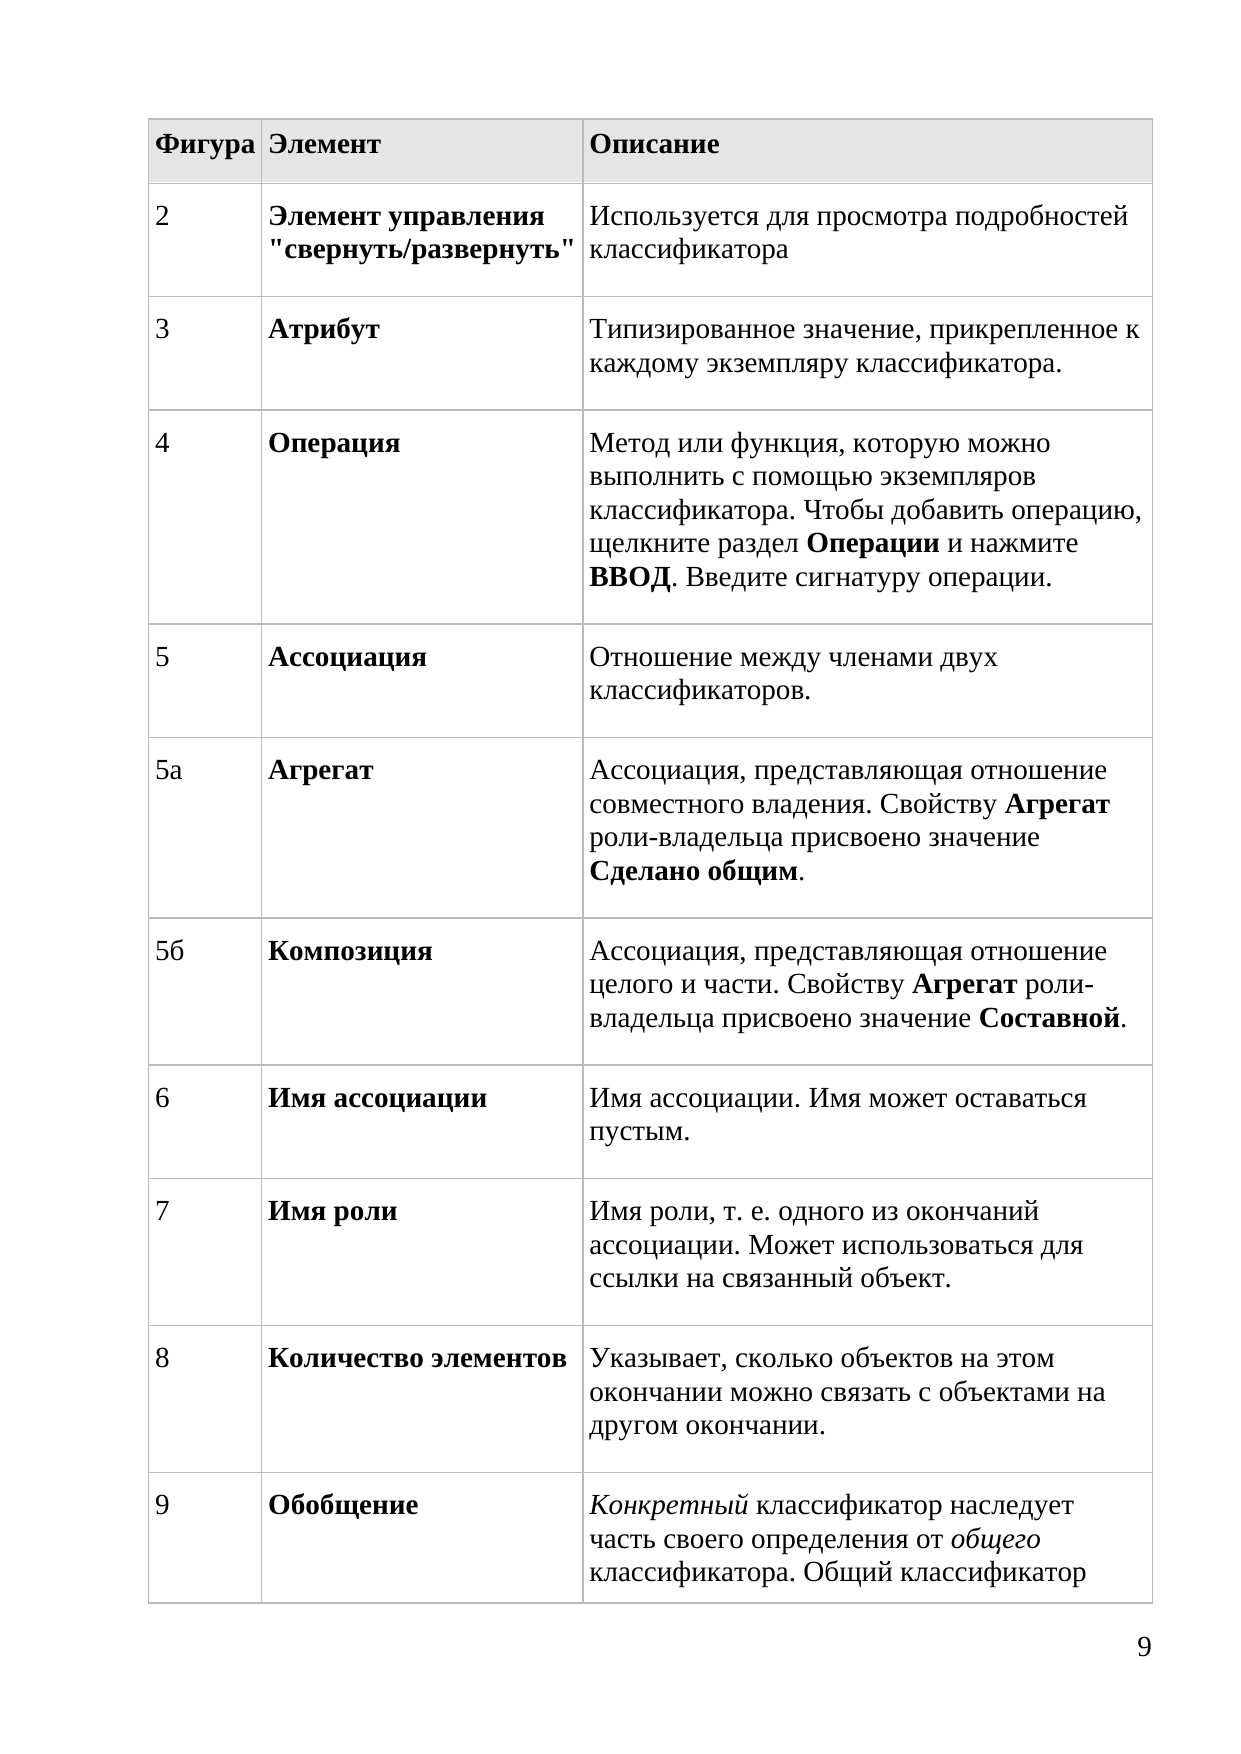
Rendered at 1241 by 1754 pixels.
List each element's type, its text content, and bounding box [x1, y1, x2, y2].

table_cell Обобщение [262, 1473, 582, 1602]
table_cell 5 [149, 625, 261, 737]
table_cell Атрибут [262, 297, 582, 409]
table_cell Агрегат [262, 738, 582, 917]
table_cell 4 [149, 411, 261, 623]
table_cell 7 [149, 1179, 261, 1325]
table_cell 6 [149, 1066, 261, 1178]
table_cell 9 [149, 1473, 261, 1602]
table_cell 5a [149, 738, 261, 917]
table_cell Композиция [262, 919, 582, 1064]
table_cell Ассоциация, представляющая отношение совместного владения. Свойству Агрегат роли-владельца присвоено значение Сделано общим. [584, 738, 1152, 917]
table_cell Ассоциация, представляющая отношение целого и части. Свойству Агрегат роли-владельца присвоено значение Составной. [584, 919, 1152, 1064]
table_header Описание [584, 120, 1152, 182]
table_cell 2 [149, 184, 261, 296]
table_header Элемент [262, 120, 582, 182]
table_cell Количество элементов [262, 1326, 582, 1472]
table_cell Имя роли, т. е. одного из окончаний ассоциации. Может использоваться для ссылки на связанный объект. [584, 1179, 1152, 1325]
table_cell Метод или функция, которую можно выполнить с помощью экземпляров классификатора. Чтобы добавить операцию, щелкните раздел Операции и нажмите ВВОД. Введите сигнатуру операции. [584, 411, 1152, 623]
table_cell Типизированное значение, прикрепленное к каждому экземпляру классификатора. [584, 297, 1152, 409]
table_cell 5б [149, 919, 261, 1064]
table_cell Имя роли [262, 1179, 582, 1325]
table_cell Элемент управления "свернуть/развернуть" [262, 184, 582, 296]
table_cell 8 [149, 1326, 261, 1472]
table_cell Отношение между членами двух классификаторов. [584, 625, 1152, 737]
table_cell Ассоциация [262, 625, 582, 737]
table_cell Операция [262, 411, 582, 623]
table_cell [584, 1473, 1152, 1602]
table_cell Имя ассоциации [262, 1066, 582, 1178]
table_cell Используется для просмотра подробностей классификатора [584, 184, 1152, 296]
table_header Фигура [149, 120, 261, 182]
table_cell Указывает, сколько объектов на этом окончании можно связать с объектами на другом окончании. [584, 1326, 1152, 1472]
table_cell 3 [149, 297, 261, 409]
table_cell Имя ассоциации. Имя может оставаться пустым. [584, 1066, 1152, 1178]
